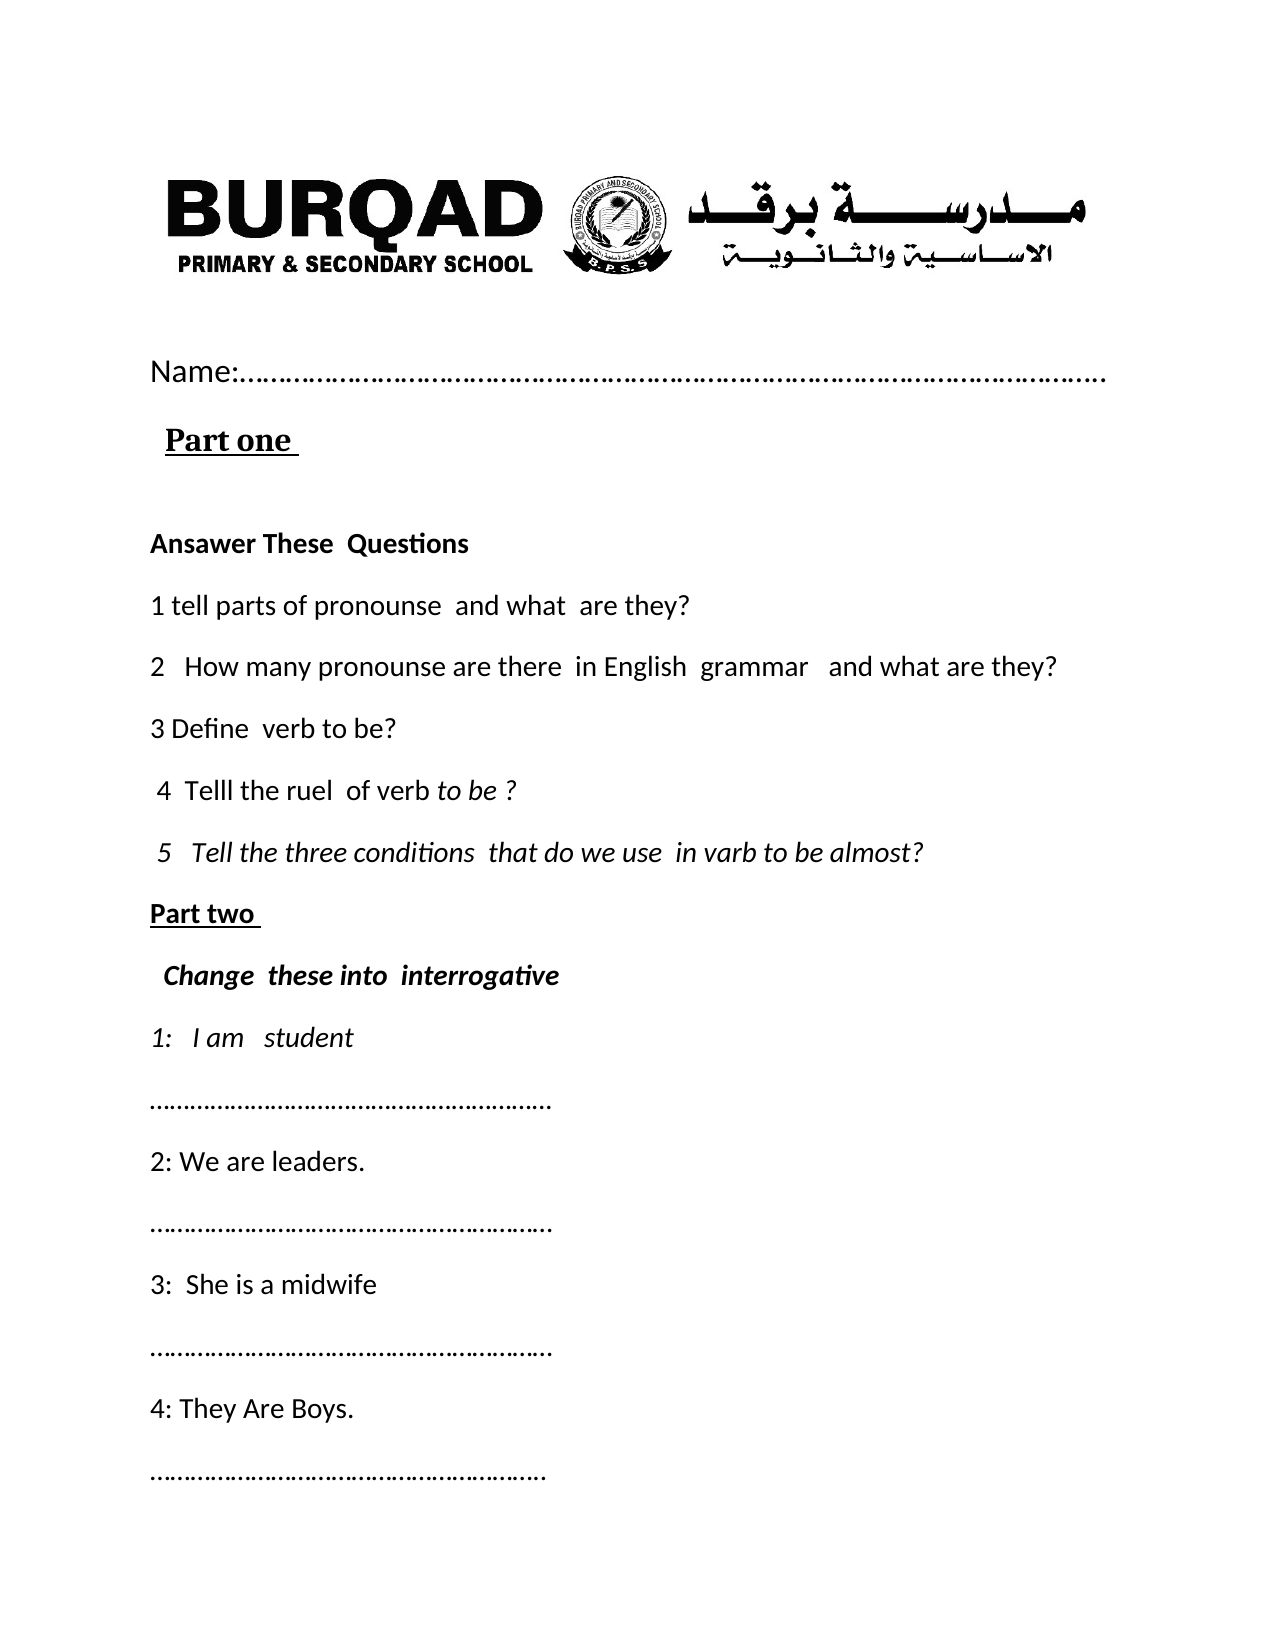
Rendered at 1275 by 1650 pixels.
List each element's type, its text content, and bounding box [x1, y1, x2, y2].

text 1: I am student [150, 1019, 1125, 1055]
text 4 Telll the ruel of verb to be ? [150, 772, 1125, 808]
text 4: They Are Boys. [150, 1390, 1125, 1425]
text Change these into interrogative [150, 957, 1125, 993]
text 3: She is a midwife [150, 1266, 1125, 1302]
text 5 Tell the three conditions that do we use in varb to be almost? [150, 834, 1125, 869]
text ………………………………………………….. [150, 1452, 1125, 1487]
text …………………………………………………… [150, 1081, 1125, 1117]
text 1 tell parts of pronounse and what are they? [150, 587, 1125, 622]
text Ansawer These Questions [150, 525, 1125, 561]
text Part two [150, 896, 1125, 931]
subtitle Part one [150, 422, 1125, 460]
text …………………………………………………… [150, 1204, 1125, 1240]
text 3 Define verb to be? [150, 710, 1125, 746]
text 2: We are leaders. [150, 1143, 1125, 1178]
picture [136, 153, 1115, 293]
text …………………………………………………… [150, 1328, 1125, 1364]
text 2 How many pronounse are there in English grammar and what are they? [150, 648, 1125, 684]
text Name:………………………………………………………………………………………………….. [150, 350, 1125, 391]
